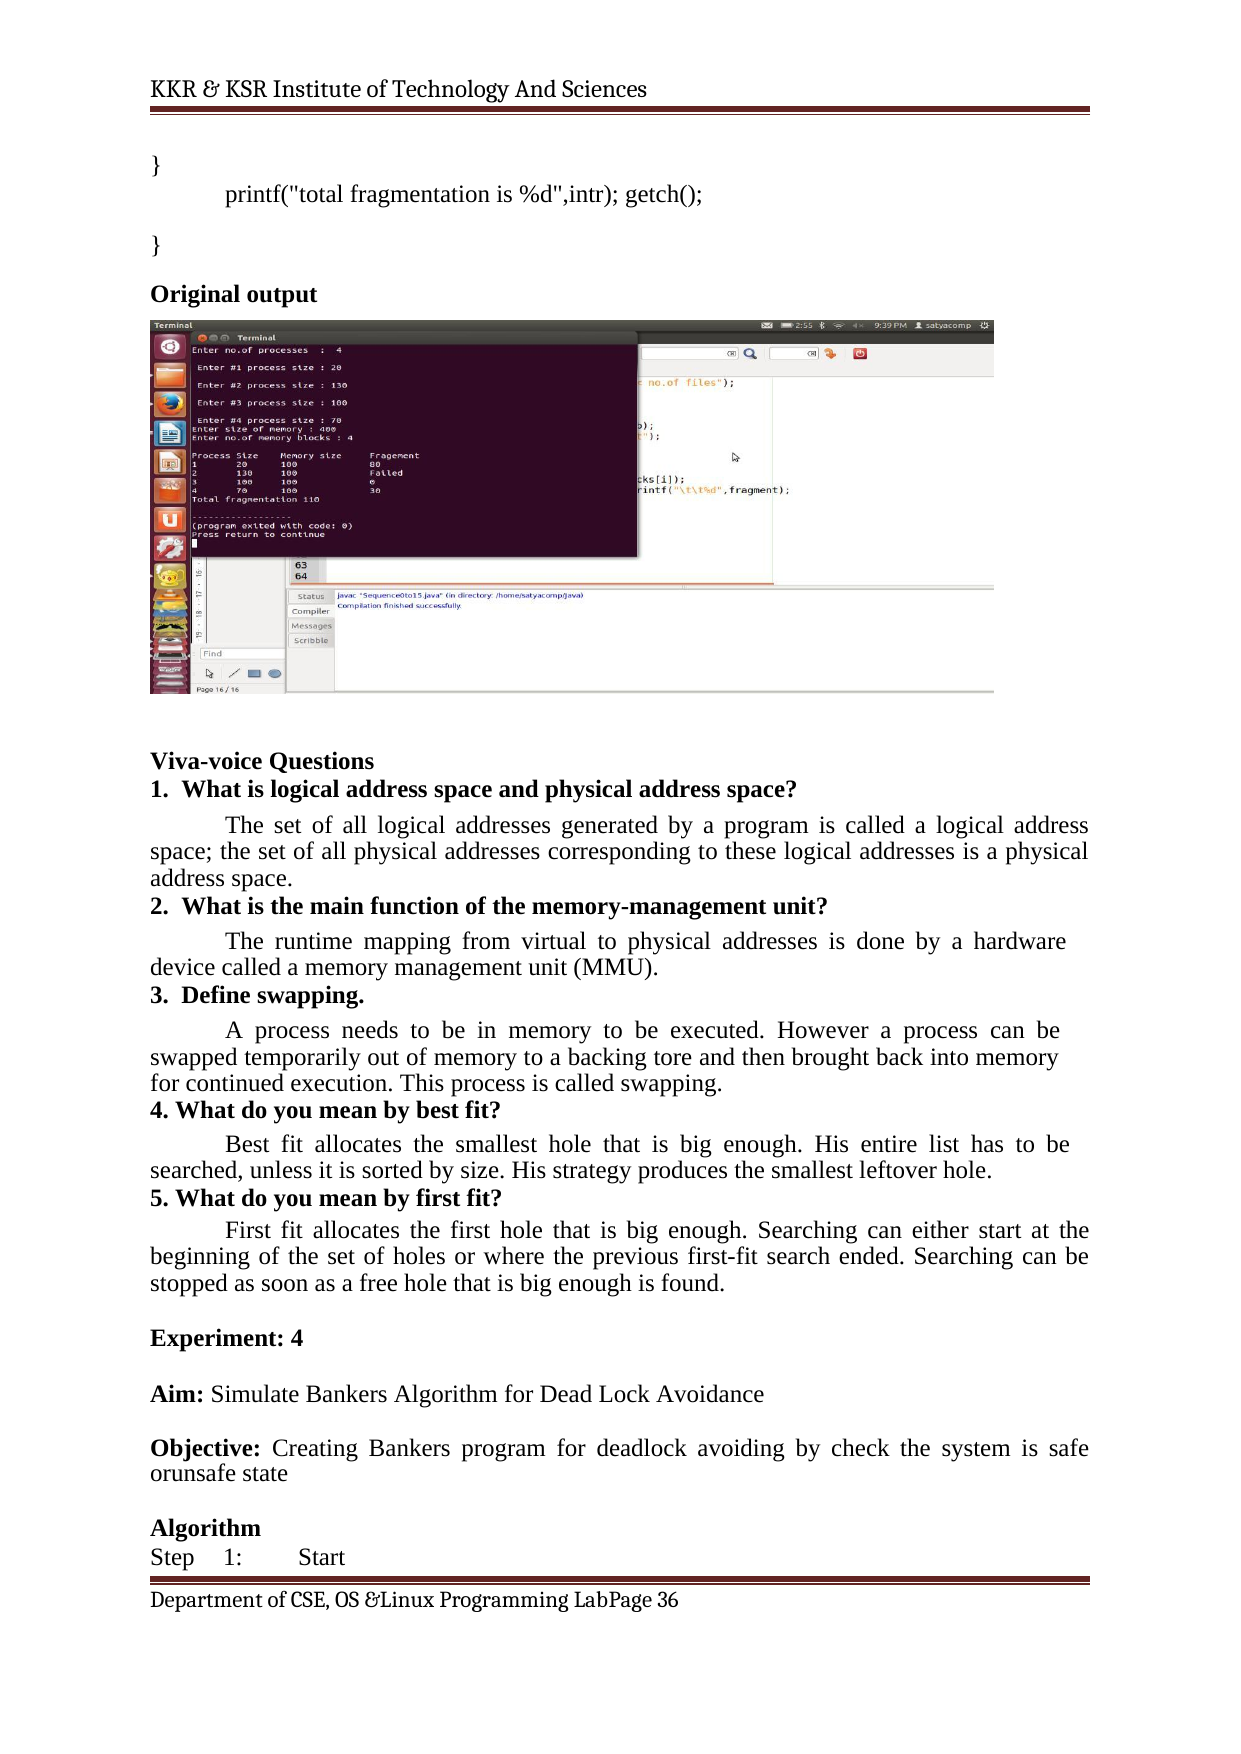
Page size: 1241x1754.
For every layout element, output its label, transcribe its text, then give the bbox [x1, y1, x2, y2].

text Original output [150, 279, 1090, 308]
text Aim: Simulate Bankers Algorithm for Dead Lock Avoidance [150, 1379, 1090, 1407]
text Best fit allocates the smallest hole that is big enough. His entire list has to be searched, unless it is sorted by size. His strategy produces the smallest leftover hole. [150, 1132, 1071, 1183]
text 2. What is the main function of the memory-management unit? [150, 892, 1090, 920]
text 5. What do you mean by first fit? [150, 1183, 1090, 1212]
text Objective: Creating Bankers program for deadlock avoiding by check the system is safe orunsafe state [150, 1436, 1090, 1487]
text Algorithm [150, 1513, 1090, 1542]
text 3. Define swapping. [150, 980, 1090, 1009]
text } [150, 150, 1090, 179]
text The runtime mapping from virtual to physical addresses is done by a hardware device called a memory management unit (MMU). [150, 929, 1067, 980]
text 1. What is logical address space and physical address space? [150, 774, 1090, 803]
picture [150, 320, 994, 694]
text The set of all logical addresses generated by a program is called a logical address space; the set of all physical addresses corresponding to these logical addresses is a physical address space. [150, 812, 1090, 892]
text printf("total fragmentation is %d",intr); getch(); [225, 179, 1028, 207]
text Viva-voice Questions [150, 746, 1090, 774]
text First fit allocates the first hole that is big enough. Searching can either start at the beginning of the set of holes or where the previous first-fit search ended. Searching can be stopped as soon as a free hole that is big enough is found. [150, 1217, 1090, 1296]
text } [150, 230, 1090, 259]
text 4. What do you mean by best fit? [150, 1097, 1061, 1123]
text Step 1: Start [150, 1542, 1090, 1570]
text Experiment: 4 [150, 1323, 1090, 1351]
text A process needs to be in memory to be executed. However a process can be swapped temporarily out of memory to a backing tore and then brought back into memory for continued execution. This process is called swapping. [150, 1018, 1061, 1097]
